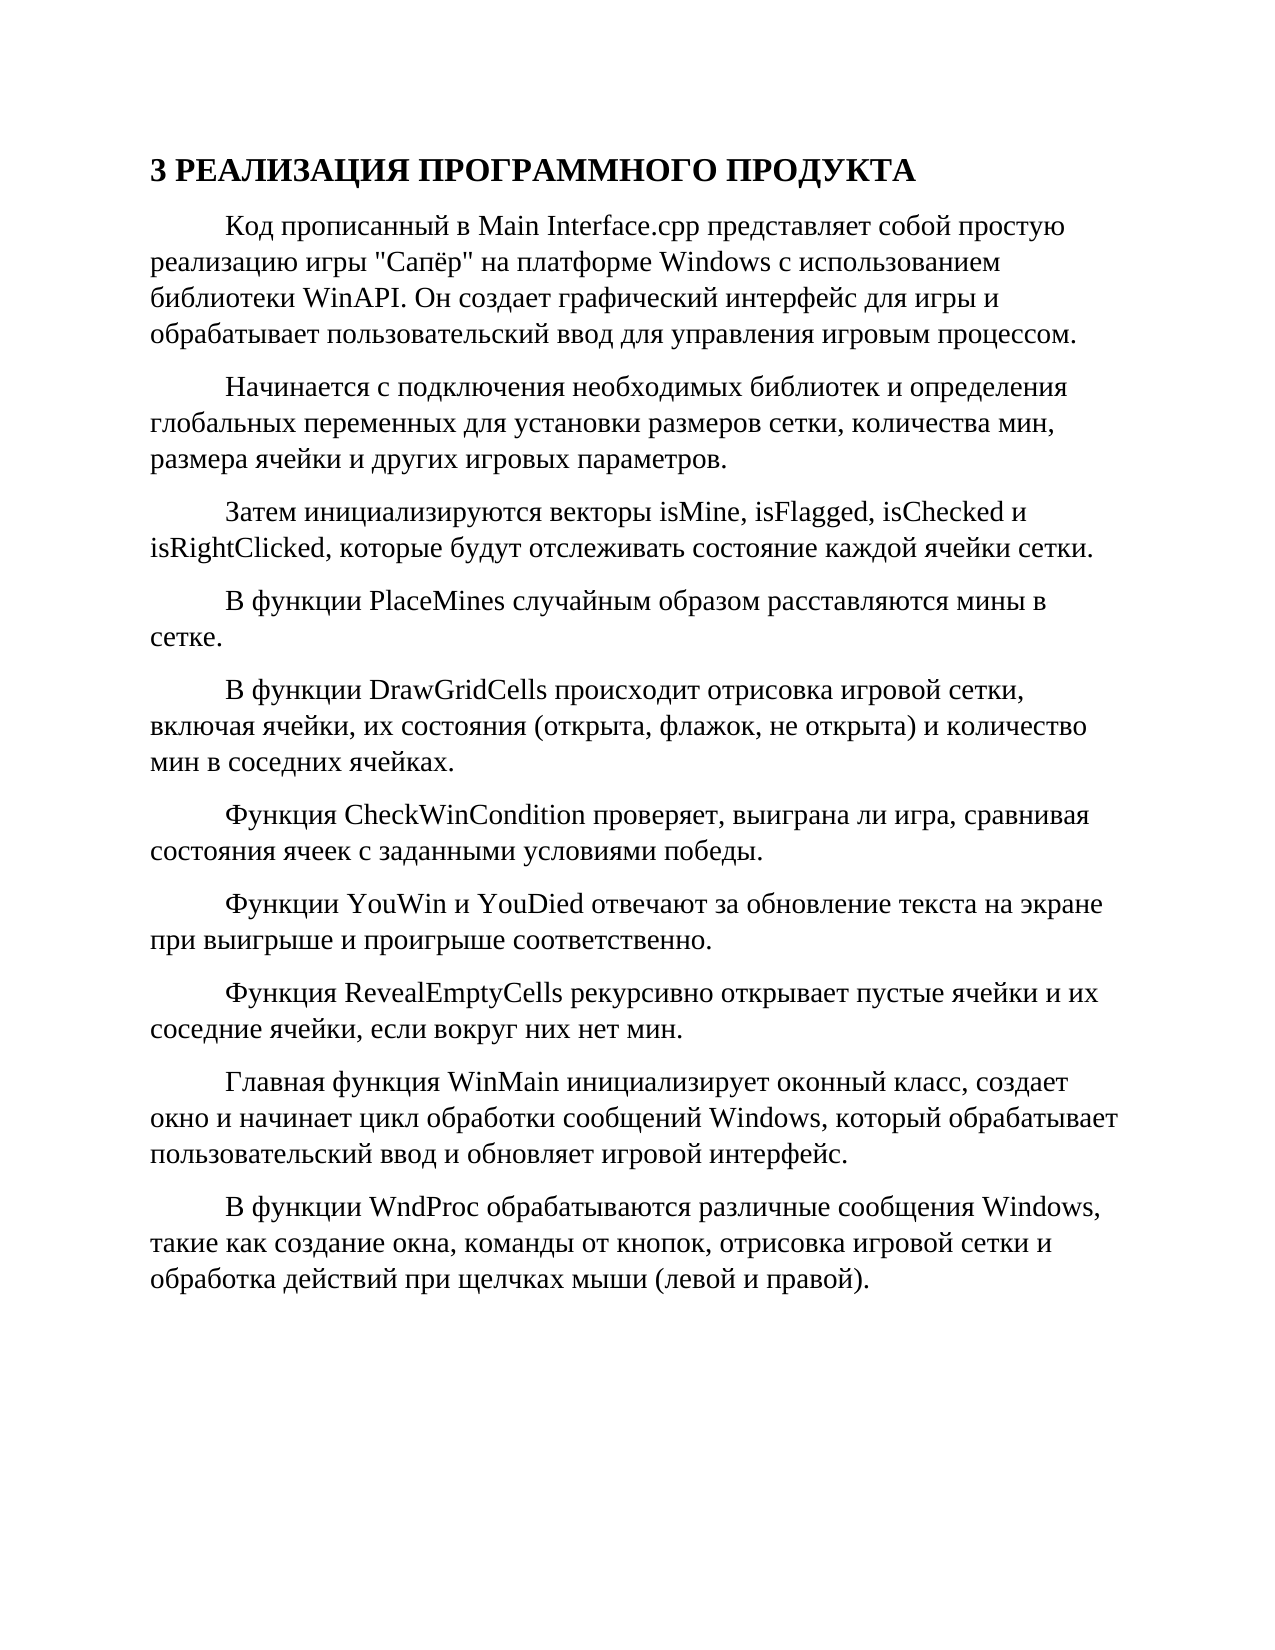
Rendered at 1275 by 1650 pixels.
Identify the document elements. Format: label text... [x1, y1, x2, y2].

text Код прописанный в Main Interface.cpp представляет собой простую реализацию игры "Сапёр" на платформе Windows с использованием библиотеки WinAPI. Он создает графический интерфейс для игры и обрабатывает пользовательский ввод для управления игровым процессом. [150, 208, 1125, 350]
text Начинается с подключения необходимых библиотек и определения глобальных переменных для установки размеров сетки, количества мин, размера ячейки и других игровых параметров. [150, 369, 1125, 475]
text 3 РЕАЛИЗАЦИЯ ПРОГРАММНОГО ПРОДУКТА [150, 150, 1125, 188]
text Функция RevealEmptyCells рекурсивно открывает пустые ячейки и их соседние ячейки, если вокруг них нет мин. [150, 975, 1125, 1045]
text Затем инициализируются векторы isMine, isFlagged, isChecked и isRightClicked, которые будут отслеживать состояние каждой ячейки сетки. [150, 494, 1125, 564]
text Функции YouWin и YouDied отвечают за обновление текста на экране при выигрыше и проигрыше соответственно. [150, 886, 1125, 956]
text В функции DrawGridCells происходит отрисовка игровой сетки, включая ячейки, их состояния (открыта, флажок, не открыта) и количество мин в соседних ячейках. [150, 672, 1125, 778]
text Функция CheckWinCondition проверяет, выиграна ли игра, сравнивая состояния ячеек с заданными условиями победы. [150, 797, 1125, 867]
text В функции PlaceMines случайным образом расставляются мины в сетке. [150, 583, 1125, 653]
text В функции WndProc обрабатываются различные сообщения Windows, такие как создание окна, команды от кнопок, отрисовка игровой сетки и обработка действий при щелчках мыши (левой и правой). [150, 1189, 1125, 1295]
text Главная функция WinMain инициализирует оконный класс, создает окно и начинает цикл обработки сообщений Windows, который обрабатывает пользовательский ввод и обновляет игровой интерфейс. [150, 1064, 1125, 1170]
